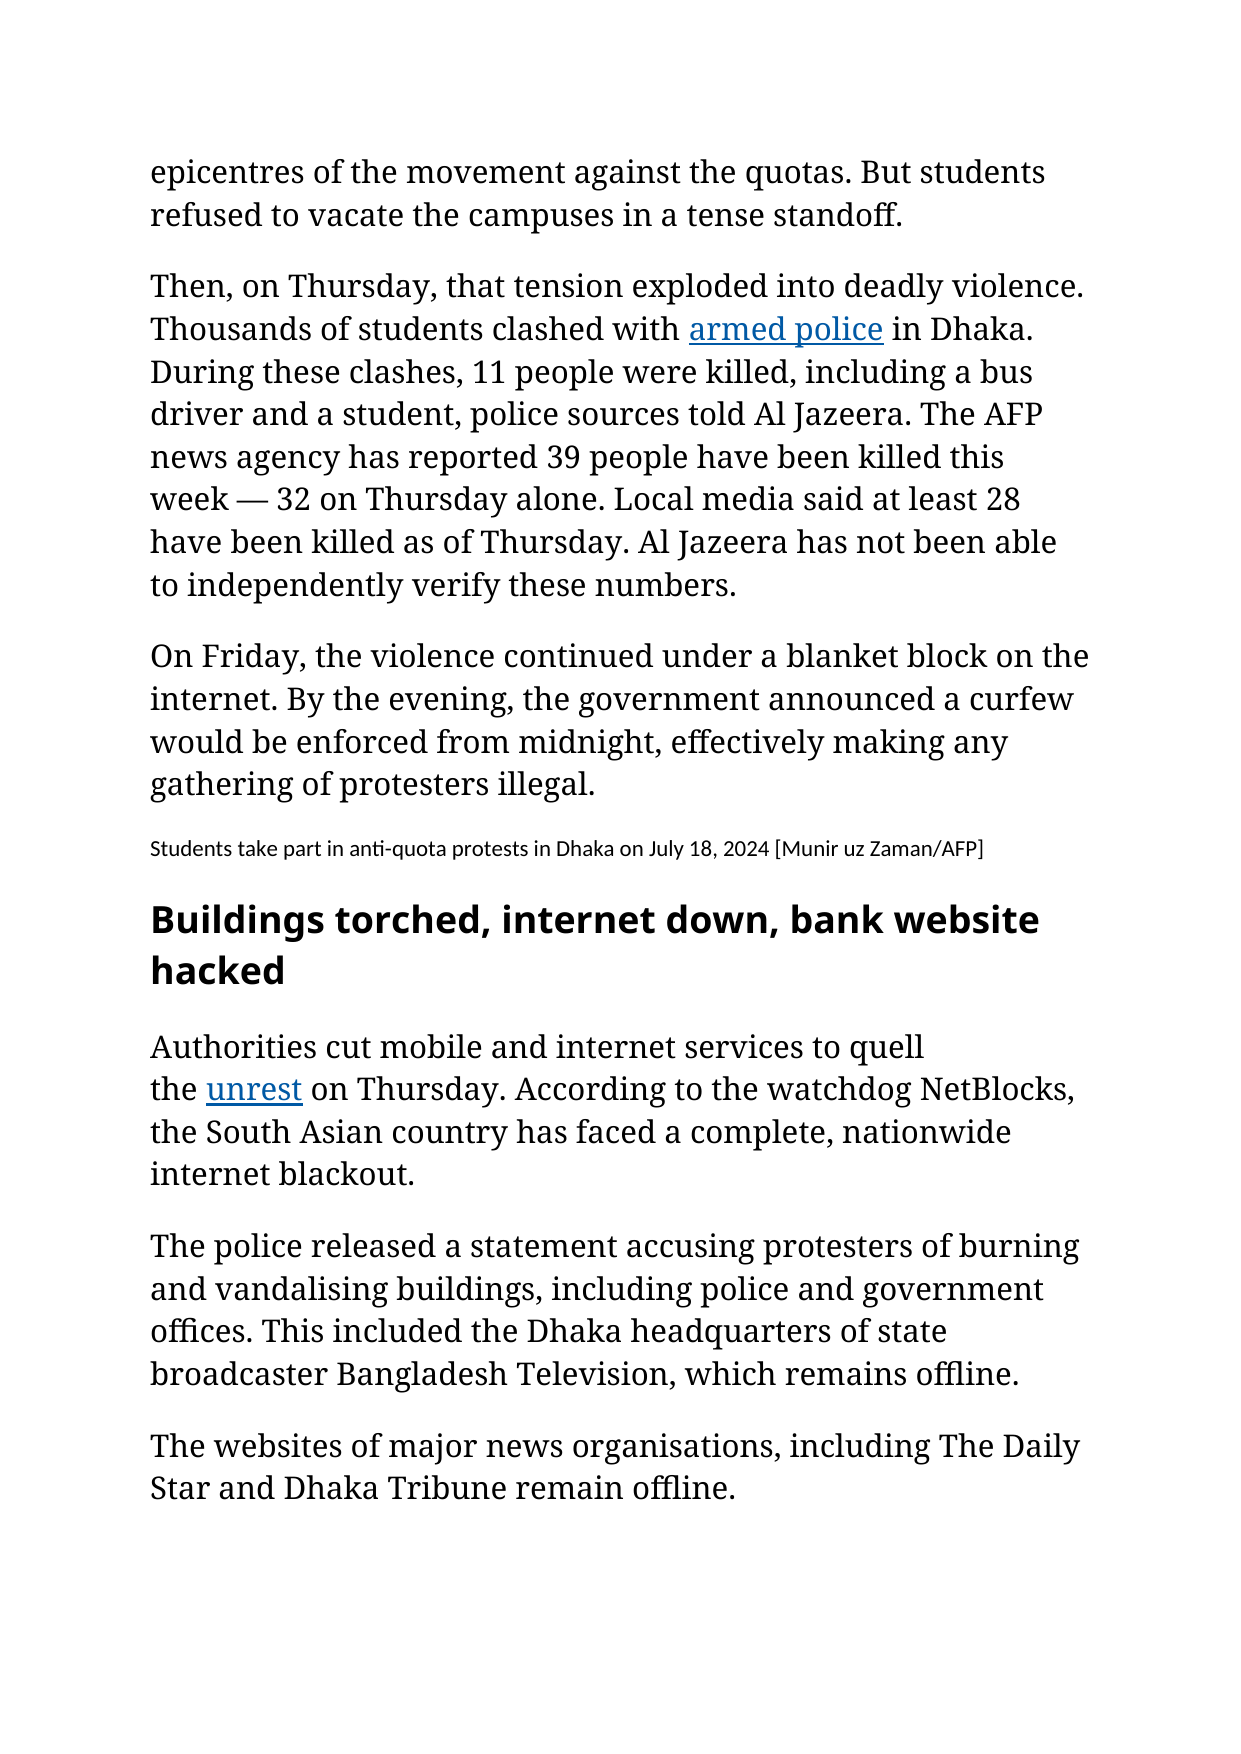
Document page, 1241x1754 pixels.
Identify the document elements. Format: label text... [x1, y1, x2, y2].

text Then, on Thursday, that tension exploded into deadly violence. Thousands of students clashed with armed police in Dhaka. During these clashes, 11 people were killed, including a bus driver and a student, police sources told Al Jazeera. The AFP news agency has reported 39 people have been killed this week — 32 on Thursday alone. Local media said at least 28 have been killed as of Thursday. Al Jazeera has not been able to independently verify these numbers. [150, 264, 1090, 605]
text Authorities cut mobile and internet services to quell the unrest on Thursday. According to the watchdog NetBlocks, the South Asian country has faced a complete, nationwide internet blackout. [150, 1024, 1090, 1195]
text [150, 150, 1090, 235]
text Students take part in anti-quota protests in Dhaka on July 18, 2024 [Munir uz Zaman/AFP] [150, 834, 1090, 862]
subtitle Buildings torched, internet down, bank website hacked [150, 893, 1090, 995]
text On Friday, the violence continued under a blanket block on the internet. By the evening, the government announced a curfew would be enforced from midnight, effectively making any gathering of protesters illegal. [150, 634, 1090, 805]
text The police released a statement accusing protesters of burning and vandalising buildings, including police and government offices. This included the Dhaka headquarters of state broadcaster Bangladesh Television, which remains offline. [150, 1224, 1090, 1394]
text The websites of major news organisations, including The Daily Star and Dhaka Tribune remain offline. [150, 1424, 1090, 1509]
